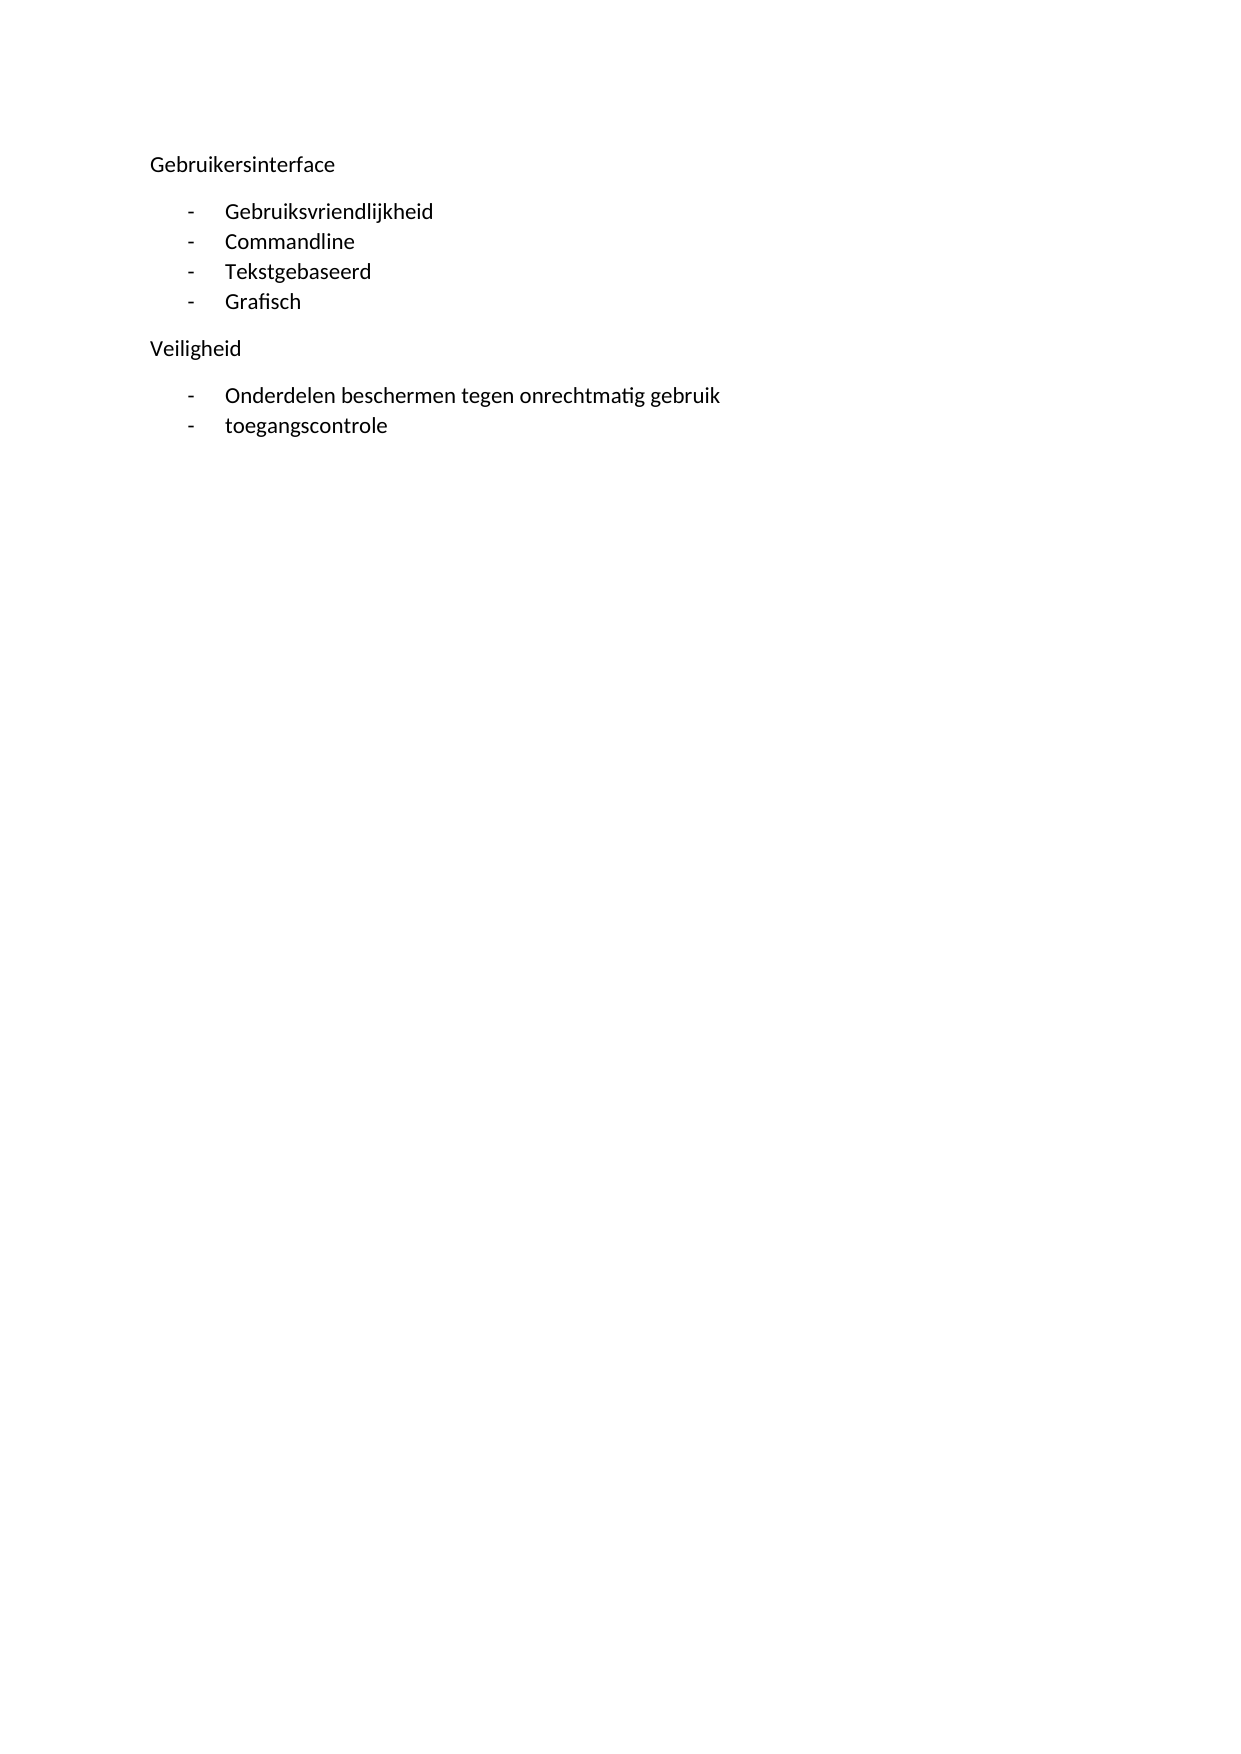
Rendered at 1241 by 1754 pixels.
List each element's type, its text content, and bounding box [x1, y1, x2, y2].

text Veiligheid [150, 334, 1090, 362]
list Grafisch [187, 287, 1090, 316]
text Gebruikersinterface [150, 150, 1090, 178]
list Gebruiksvriendlijkheid [187, 197, 1090, 225]
list Onderdelen beschermen tegen onrechtmatig gebruik [187, 381, 1090, 409]
list Commandline [187, 227, 1090, 255]
list Tekstgebaseerd [187, 257, 1090, 285]
list toegangscontrole [187, 411, 1090, 439]
